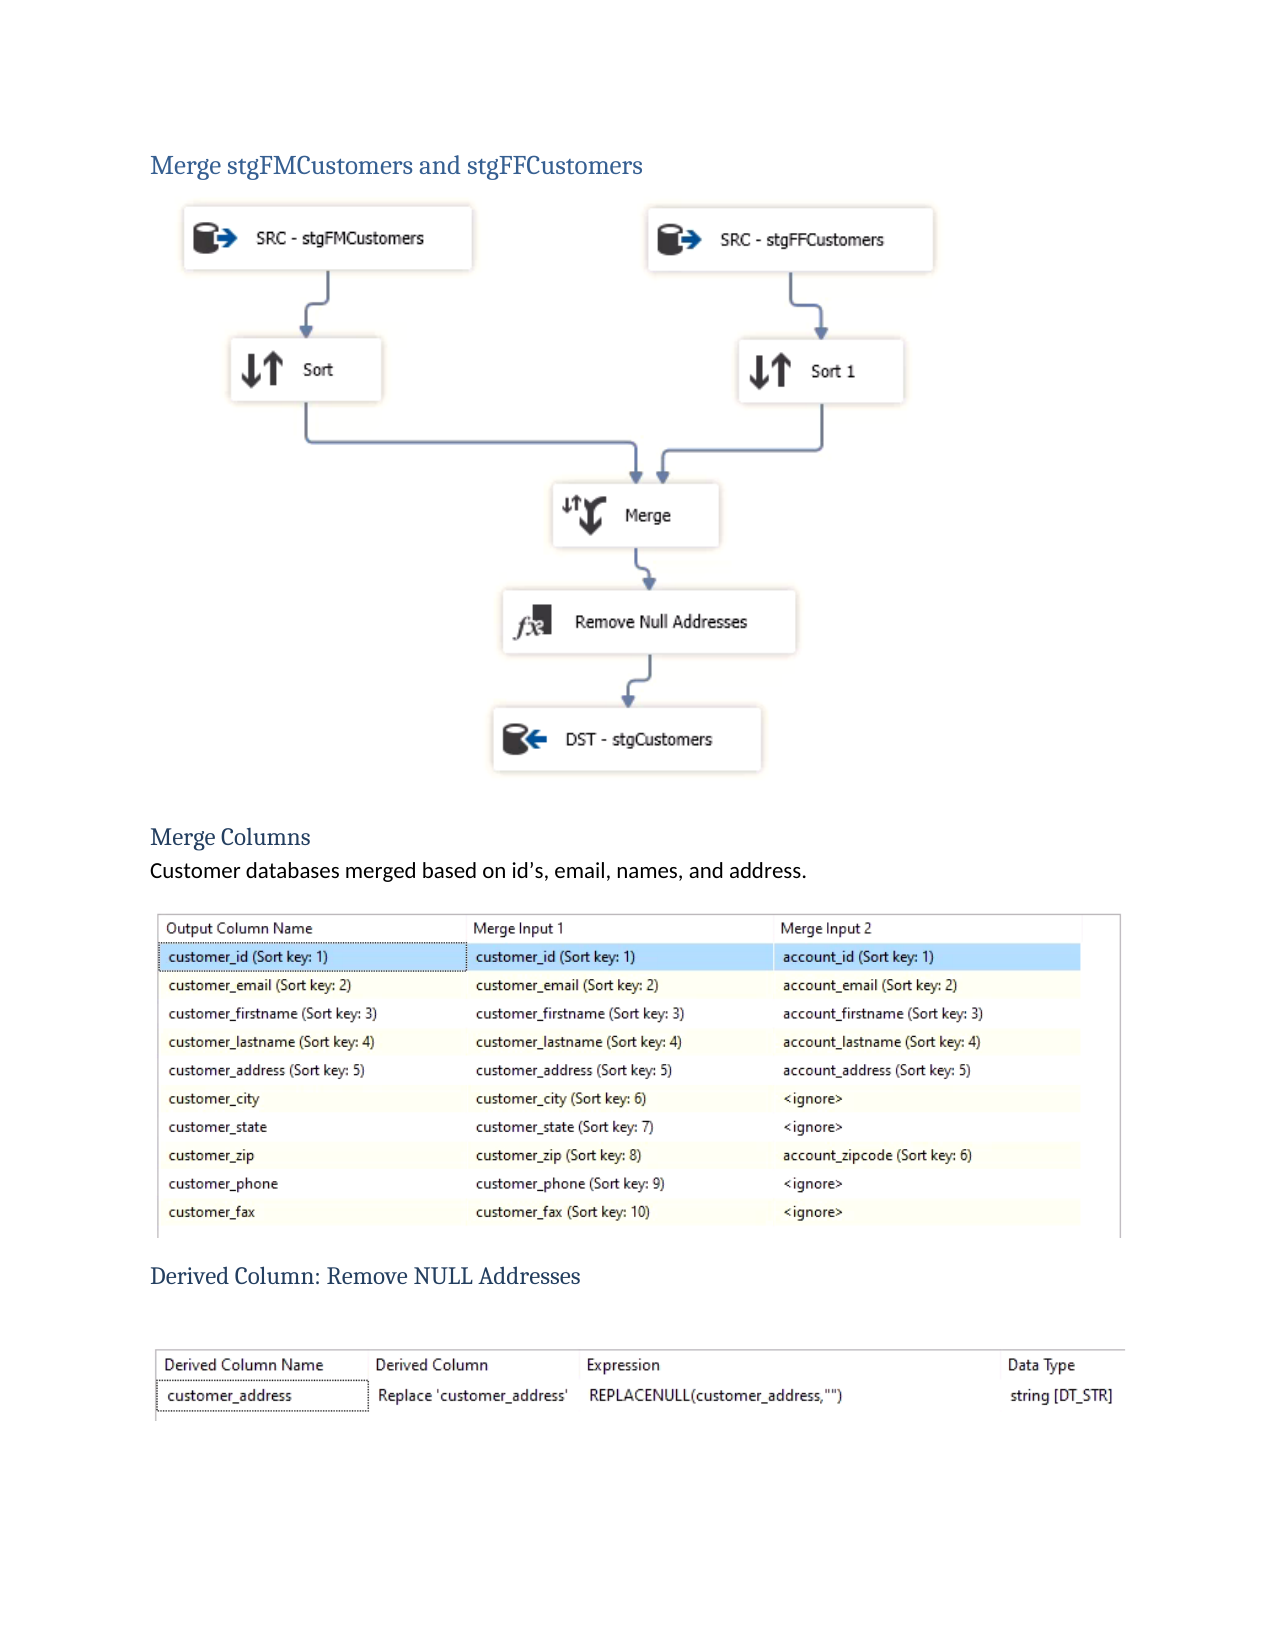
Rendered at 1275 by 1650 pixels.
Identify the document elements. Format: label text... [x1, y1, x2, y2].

subtitle Merge Columns [150, 823, 1125, 852]
picture [150, 185, 966, 799]
text Customer databases merged based on id’s, email, names, and address. [150, 856, 1125, 884]
subtitle Derived Column: Remove NULL Addresses [150, 1262, 1125, 1291]
picture [150, 909, 1125, 1238]
subtitle Merge stgFMCustomers and stgFFCustomers [150, 150, 1125, 181]
picture [150, 1348, 1125, 1421]
